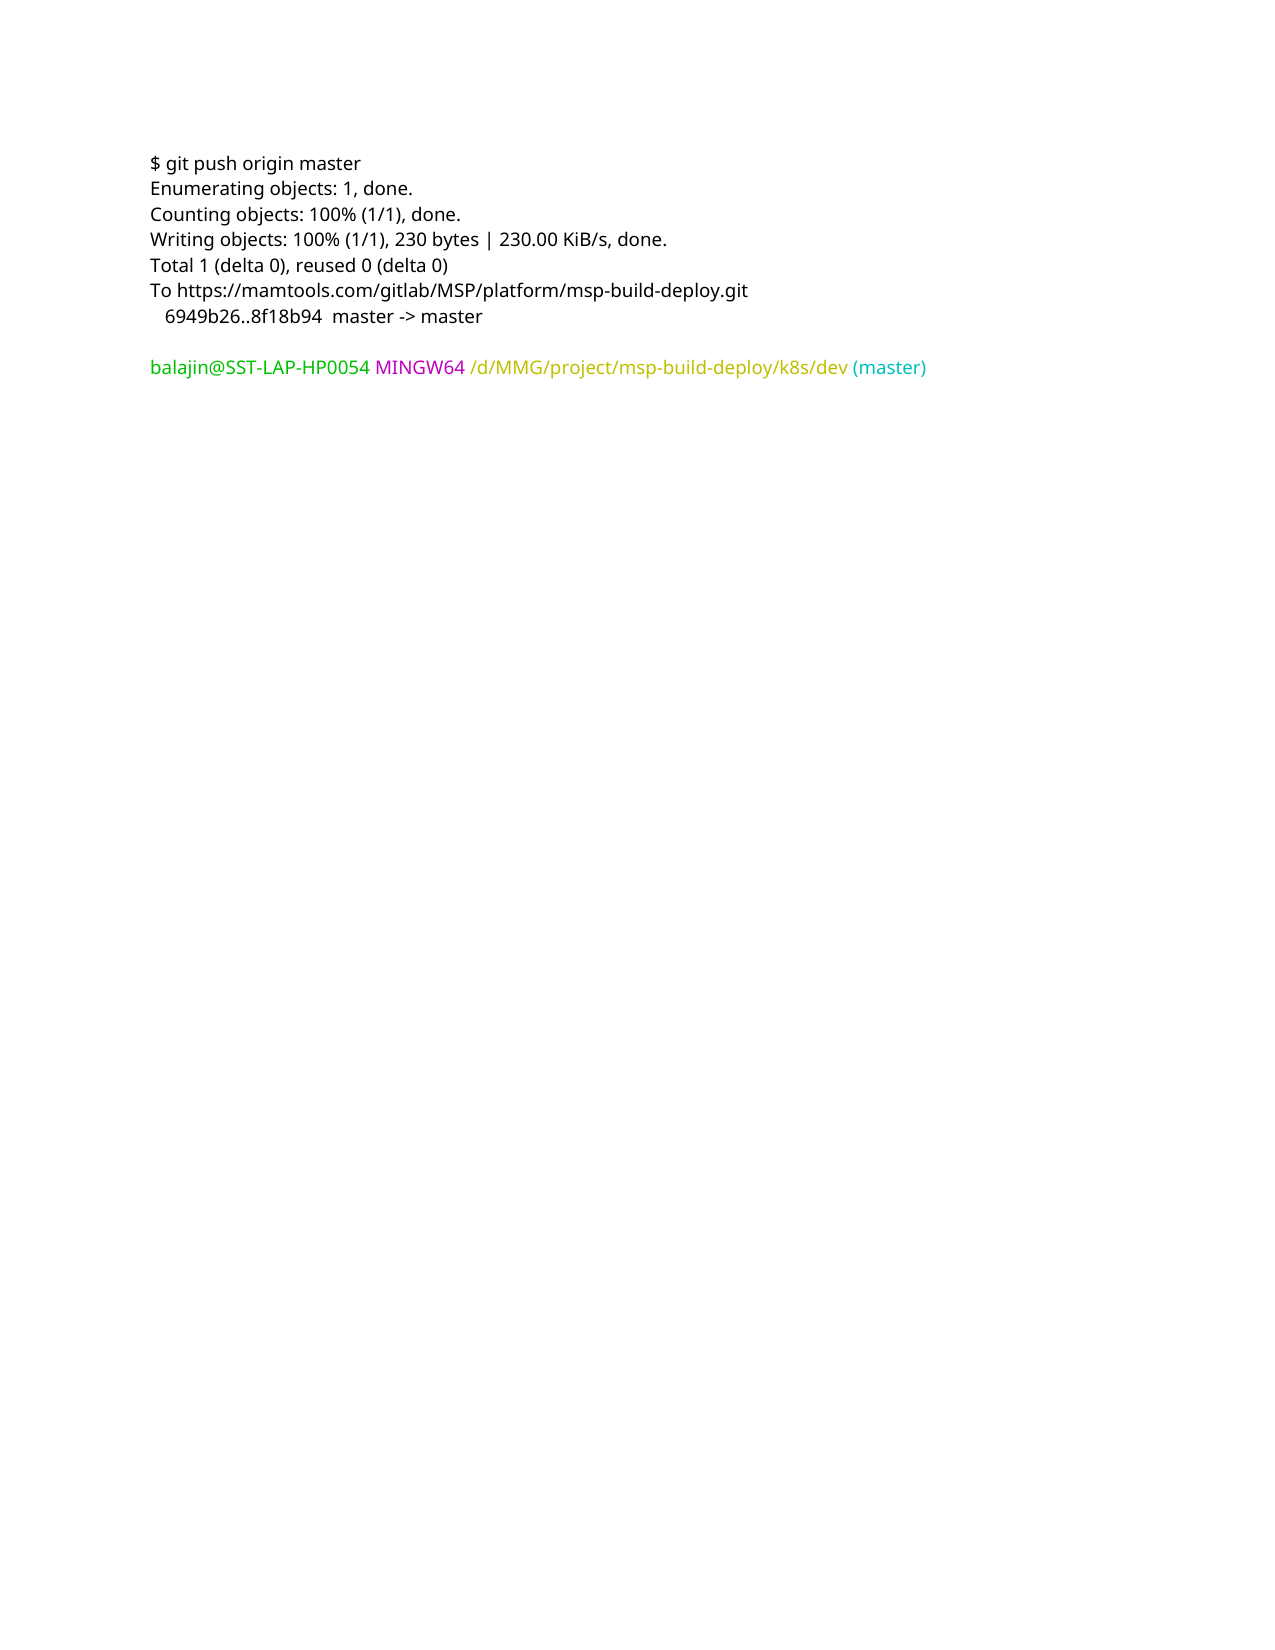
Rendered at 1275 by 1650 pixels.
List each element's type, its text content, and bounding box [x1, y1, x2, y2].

text 6949b26..8f18b94 master -> master [150, 303, 1125, 329]
text Writing objects: 100% (1/1), 230 bytes | 230.00 KiB/s, done. [150, 227, 1125, 252]
text To https://mamtools.com/gitlab/MSP/platform/msp-build-deploy.git [150, 278, 1125, 303]
text Enumerating objects: 1, done. [150, 176, 1125, 201]
text Total 1 (delta 0), reused 0 (delta 0) [150, 252, 1125, 278]
text Counting objects: 100% (1/1), done. [150, 201, 1125, 227]
text balajin@SST-LAP-HP0054 MINGW64 /d/MMG/project/msp-build-deploy/k8s/dev (master) [150, 354, 1125, 380]
text $ git push origin master [150, 150, 1125, 176]
